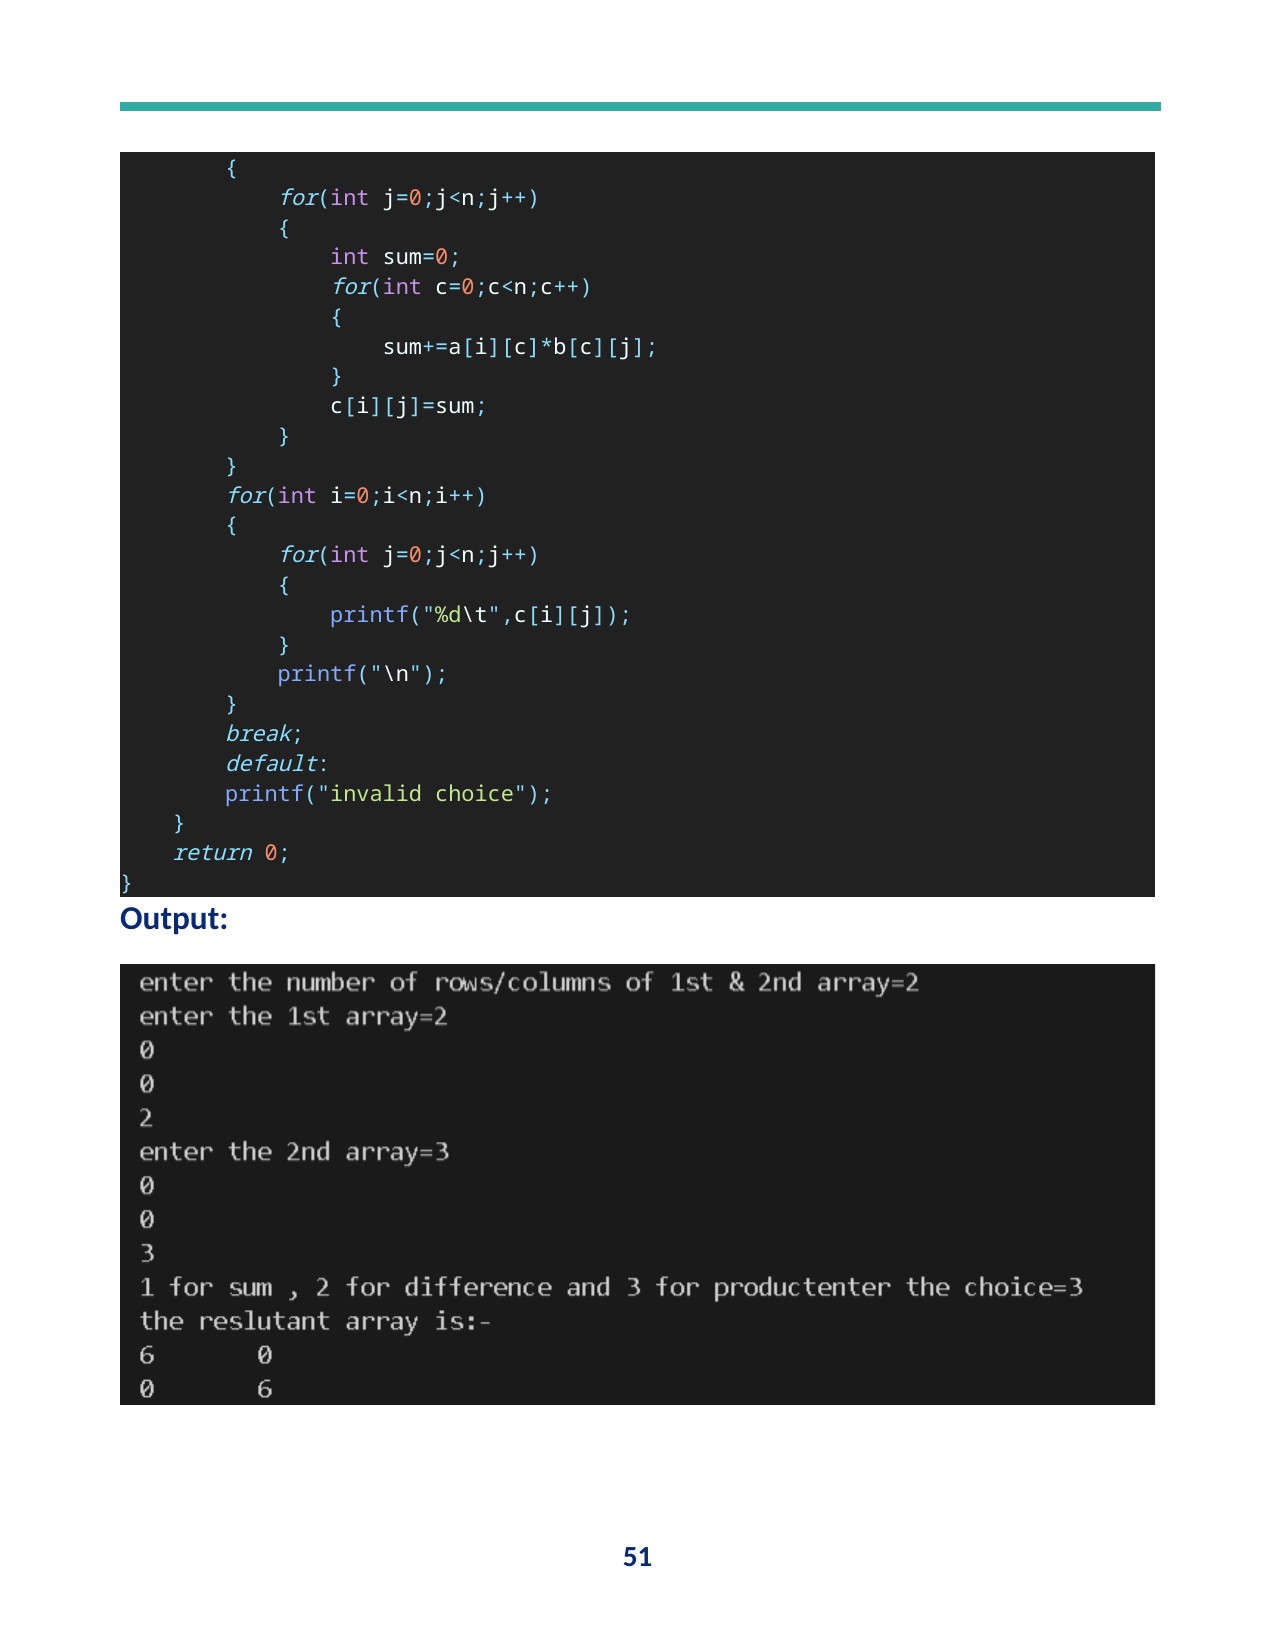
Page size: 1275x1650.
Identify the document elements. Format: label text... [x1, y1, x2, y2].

text } [120, 688, 1155, 718]
text { [120, 301, 1155, 331]
text default: [120, 748, 1155, 777]
text { [120, 509, 1155, 539]
text c[i][j]=sum; [120, 390, 1155, 420]
text printf("%d\t",c[i][j]); [120, 599, 1155, 628]
text printf("\n"); [120, 658, 1155, 688]
text } [120, 360, 1155, 390]
text for(int i=0;i<n;i++) [120, 479, 1155, 509]
text { [120, 211, 1155, 241]
text } [120, 450, 1155, 479]
text for(int j=0;j<n;j++) [120, 539, 1155, 569]
text for(int c=0;c<n;c++) [120, 271, 1155, 301]
text } [120, 628, 1155, 658]
text } [120, 420, 1155, 450]
text { [120, 152, 1155, 182]
text sum+=a[i][c]*b[c][j]; [120, 331, 1155, 360]
text printf("invalid choice"); [120, 777, 1155, 807]
text break; [120, 718, 1155, 748]
text return 0; [120, 837, 1155, 867]
text int sum=0; [120, 241, 1155, 271]
text for(int j=0;j<n;j++) [120, 182, 1155, 211]
text { [120, 569, 1155, 599]
text } [120, 867, 1155, 897]
text Output: [120, 897, 1155, 937]
picture [120, 964, 1155, 1405]
text } [120, 807, 1155, 837]
